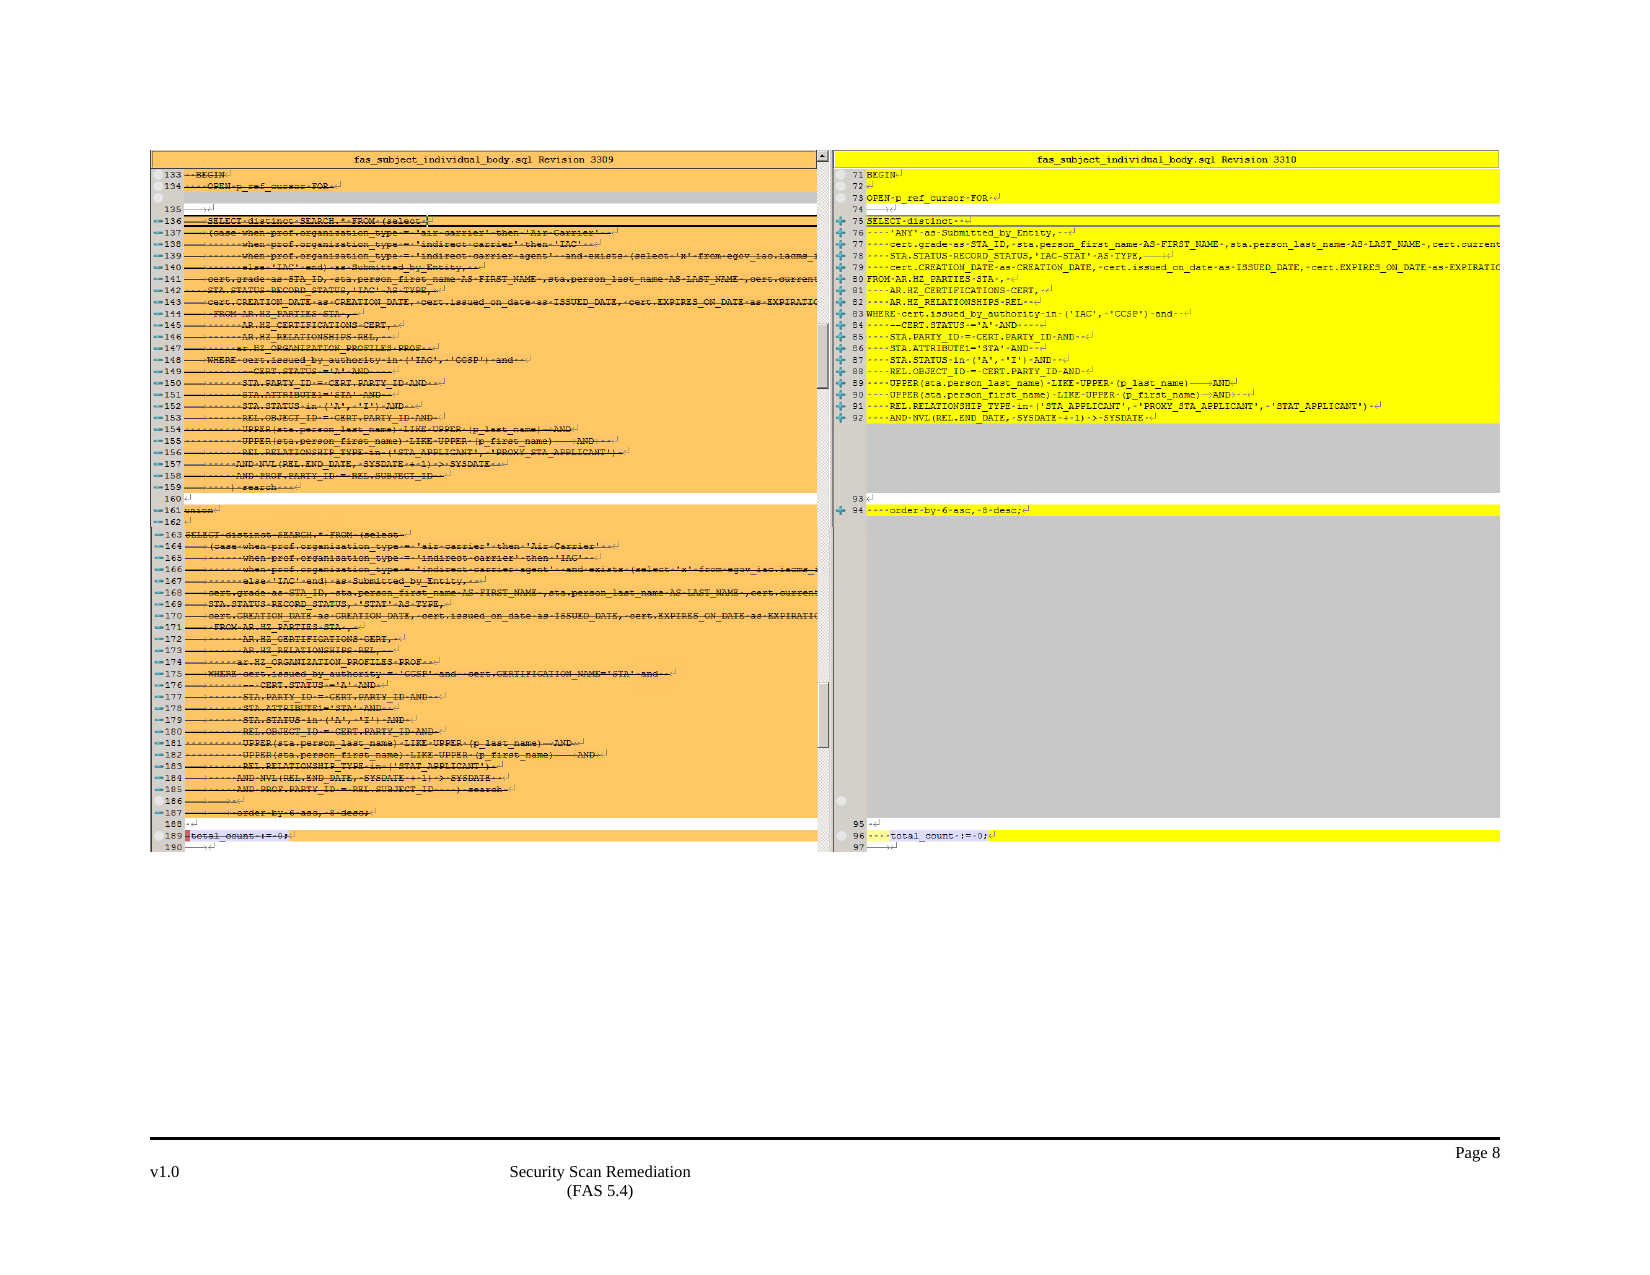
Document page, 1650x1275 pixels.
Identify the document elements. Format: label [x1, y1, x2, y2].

picture [150, 150, 1500, 852]
